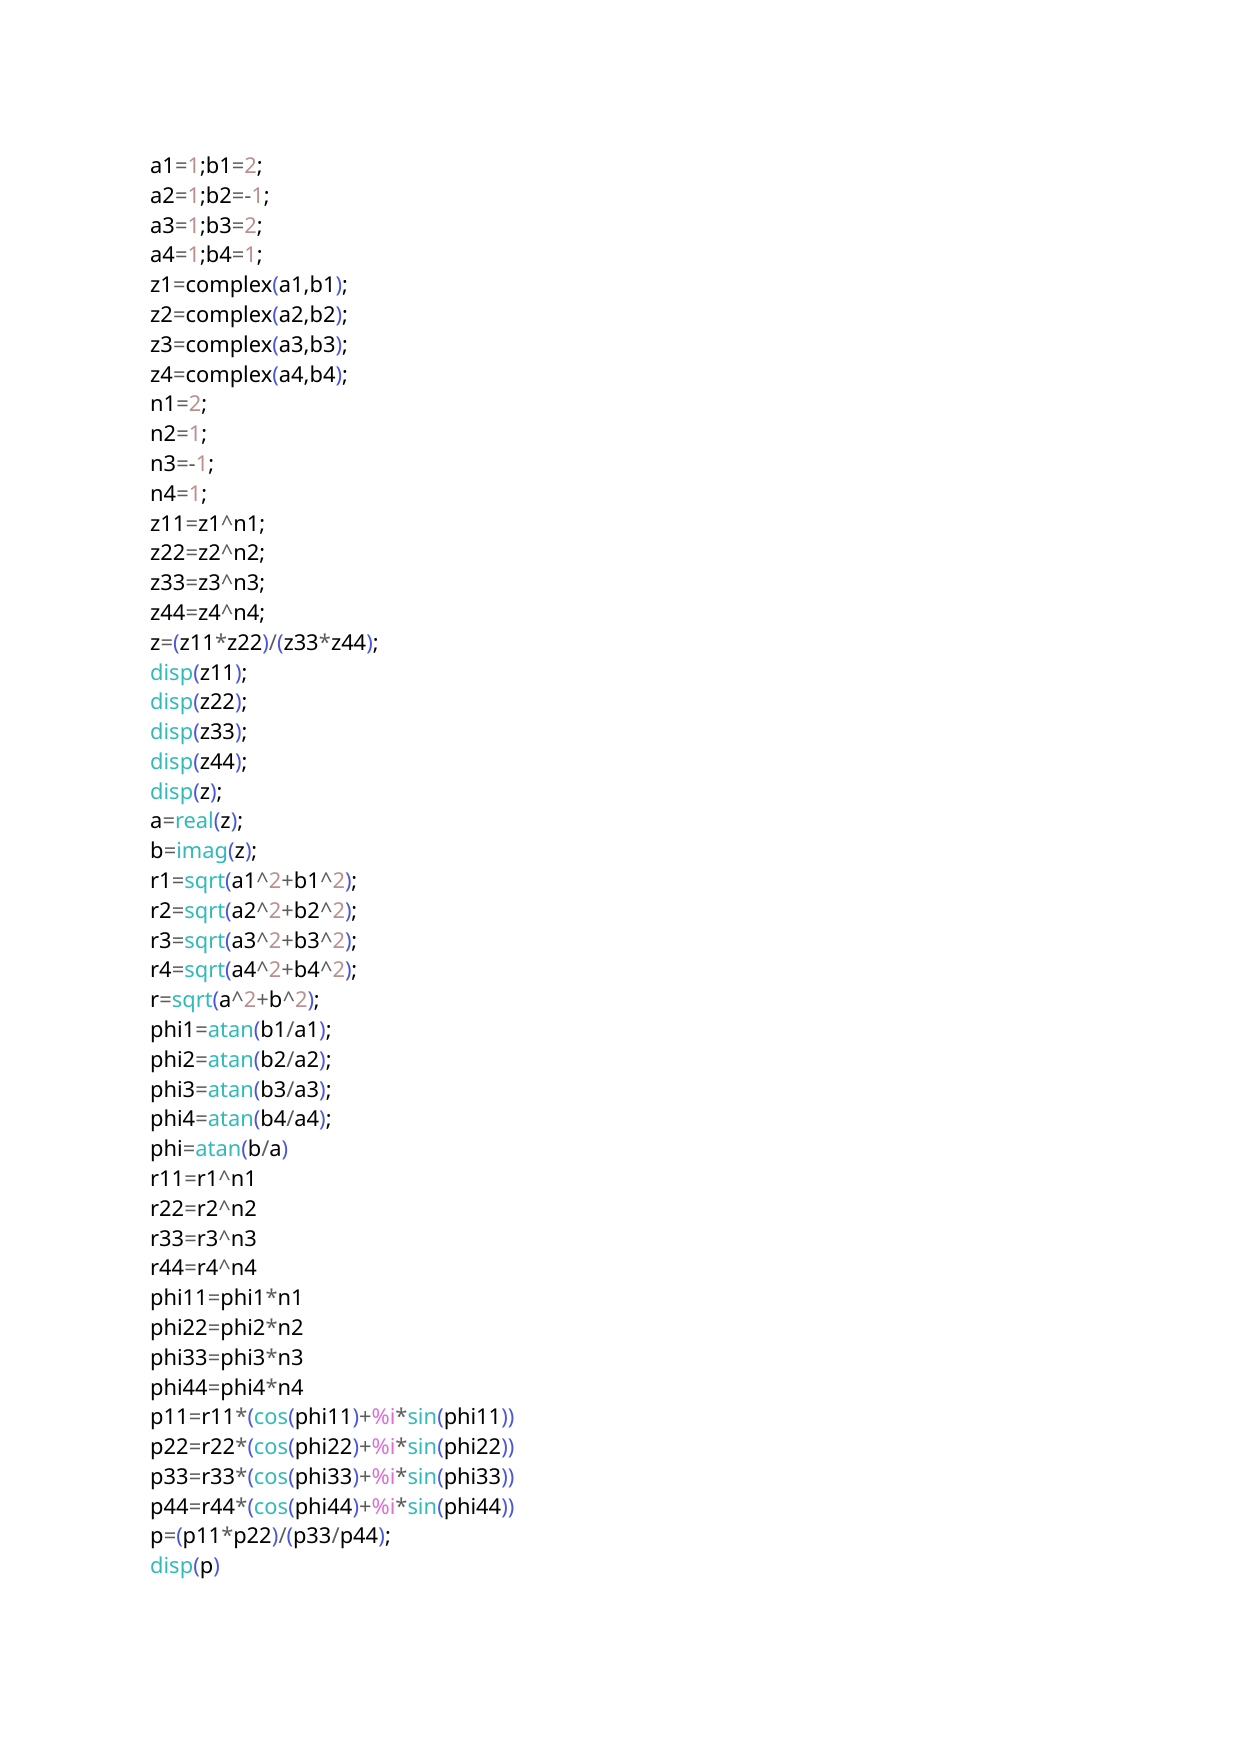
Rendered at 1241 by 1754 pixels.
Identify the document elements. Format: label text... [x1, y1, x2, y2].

text r22=r2^n2 [150, 1193, 1090, 1222]
text r2=sqrt(a2^2+b2^2); [150, 895, 1090, 924]
text z4=complex(a4,b4); [150, 358, 1090, 388]
text a2=1;b2=-1; [150, 180, 1090, 209]
text phi44=phi4*n4 [150, 1371, 1090, 1401]
text p44=r44*(cos(phi44)+%i*sin(phi44)) [150, 1491, 1090, 1520]
text phi2=atan(b2/a2); [150, 1044, 1090, 1073]
text r1=sqrt(a1^2+b1^2); [150, 865, 1090, 895]
text z44=z4^n4; [150, 597, 1090, 627]
text phi4=atan(b4/a4); [150, 1103, 1090, 1133]
text phi=atan(b/a) [150, 1133, 1090, 1163]
text phi3=atan(b3/a3); [150, 1073, 1090, 1103]
text a4=1;b4=1; [150, 239, 1090, 269]
text disp(z33); [150, 716, 1090, 746]
text a3=1;b3=2; [150, 209, 1090, 239]
text z=(z11*z22)/(z33*z44); [150, 627, 1090, 656]
text disp(z22); [150, 686, 1090, 716]
text n4=1; [150, 478, 1090, 507]
text b=imag(z); [150, 835, 1090, 865]
text phi22=phi2*n2 [150, 1312, 1090, 1342]
text n2=1; [150, 418, 1090, 448]
text r11=r1^n1 [150, 1163, 1090, 1193]
text r33=r3^n3 [150, 1222, 1090, 1252]
text disp(z44); [150, 746, 1090, 776]
text r44=r4^n4 [150, 1252, 1090, 1282]
text disp(z); [150, 776, 1090, 805]
text n3=-1; [150, 448, 1090, 478]
text p=(p11*p22)/(p33/p44); [150, 1520, 1090, 1550]
text z33=z3^n3; [150, 567, 1090, 597]
text p11=r11*(cos(phi11)+%i*sin(phi11)) [150, 1401, 1090, 1431]
text r3=sqrt(a3^2+b3^2); [150, 924, 1090, 954]
text disp(z11); [150, 656, 1090, 686]
text z2=complex(a2,b2); [150, 299, 1090, 329]
text z22=z2^n2; [150, 537, 1090, 567]
text z11=z1^n1; [150, 507, 1090, 537]
text disp(p) [150, 1550, 1090, 1580]
text z1=complex(a1,b1); [150, 269, 1090, 299]
text phi1=atan(b1/a1); [150, 1014, 1090, 1044]
text r=sqrt(a^2+b^2); [150, 984, 1090, 1014]
text p22=r22*(cos(phi22)+%i*sin(phi22)) [150, 1431, 1090, 1461]
text a=real(z); [150, 805, 1090, 835]
text phi11=phi1*n1 [150, 1282, 1090, 1312]
text z3=complex(a3,b3); [150, 329, 1090, 358]
text n1=2; [150, 388, 1090, 418]
text a1=1;b1=2; [150, 150, 1090, 180]
text r4=sqrt(a4^2+b4^2); [150, 954, 1090, 984]
text phi33=phi3*n3 [150, 1342, 1090, 1371]
text p33=r33*(cos(phi33)+%i*sin(phi33)) [150, 1461, 1090, 1491]
